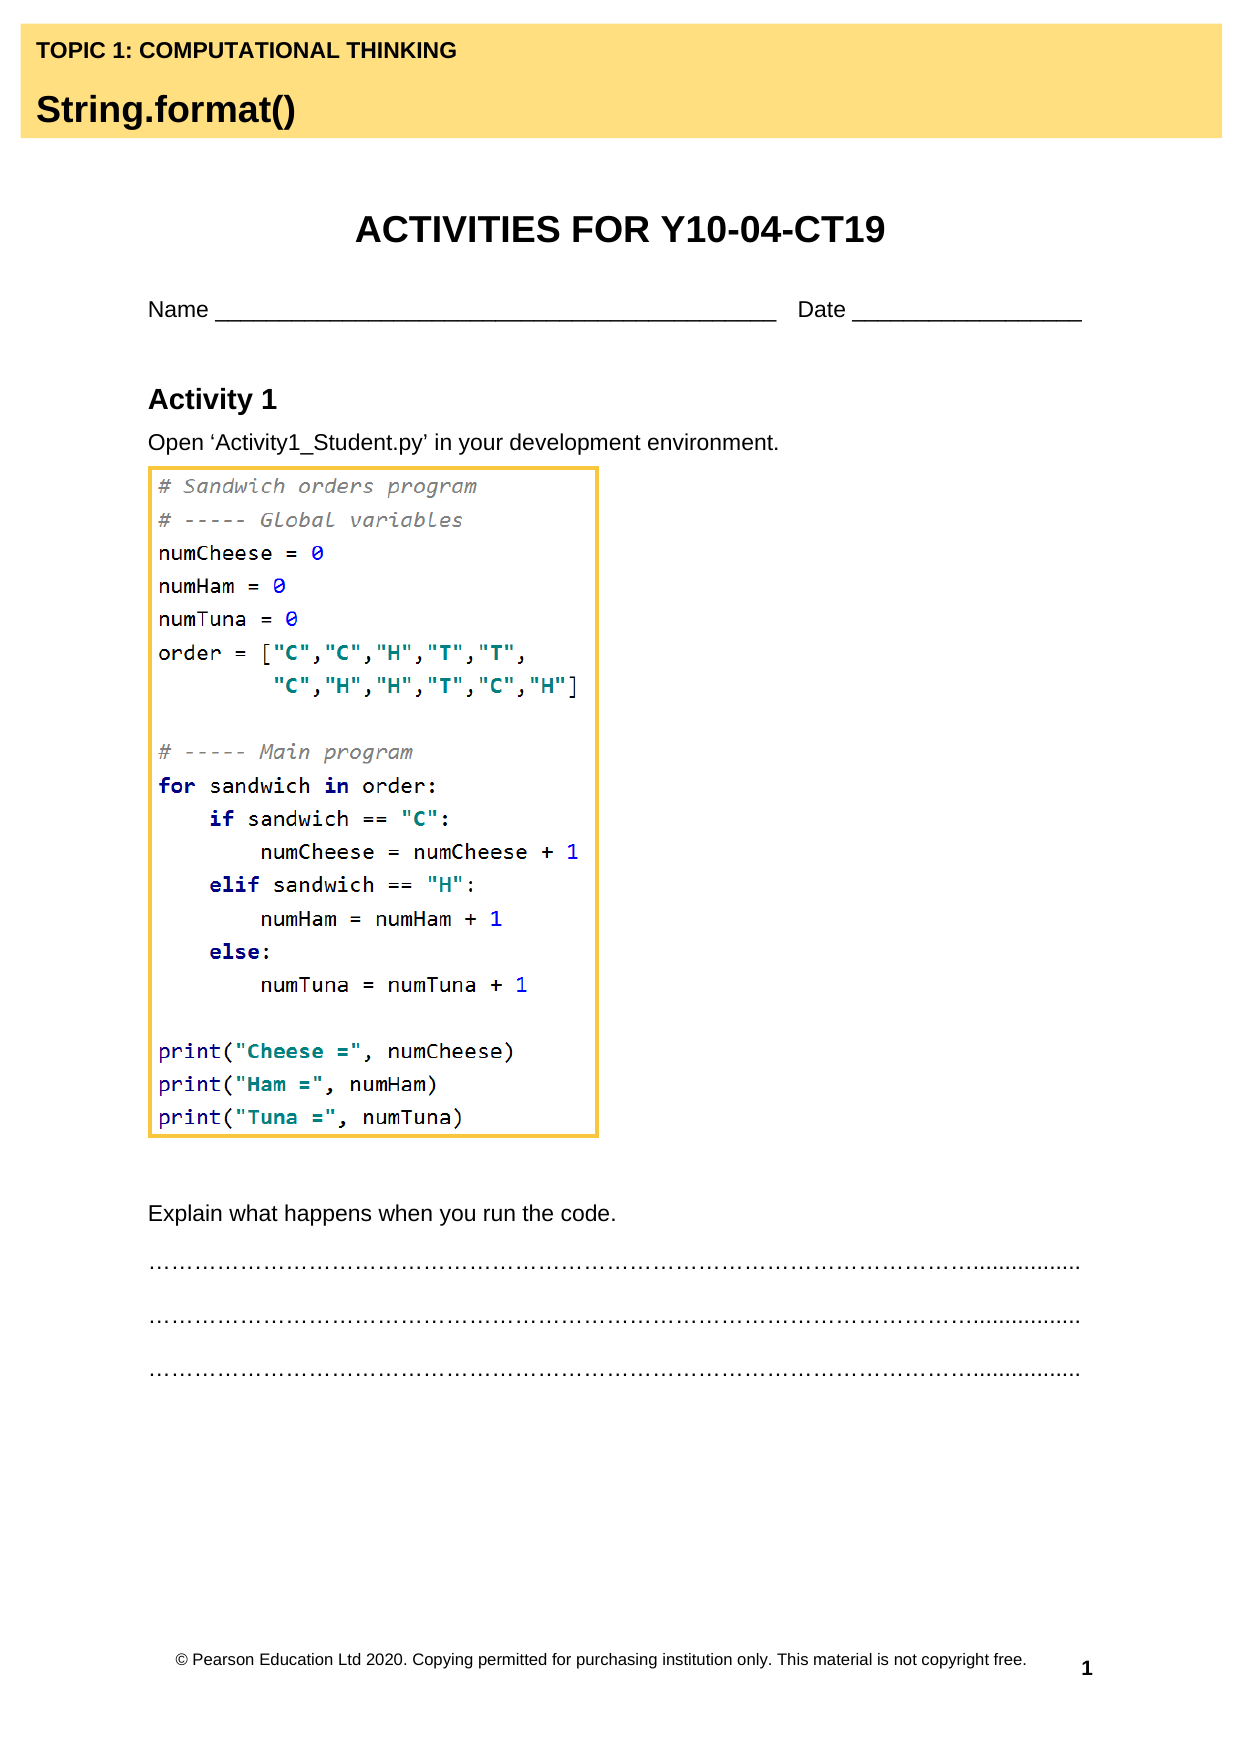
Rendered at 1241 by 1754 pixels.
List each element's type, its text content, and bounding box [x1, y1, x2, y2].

text Open ‘Activity1_Student.py’ in your development environment. [148, 428, 1092, 455]
subtitle Activity 1 [148, 382, 1092, 416]
text ………………………………………………………………………………………………................. [148, 1355, 1092, 1382]
text Explain what happens when you run the code. [148, 1200, 1092, 1226]
text ………………………………………………………………………………………………................. [148, 1302, 1092, 1328]
text Activities for y10-04-CT19 [148, 207, 1092, 250]
text Name ____________________________________________ Date __________________ [148, 296, 1092, 322]
text ………………………………………………………………………………………………................. [148, 1248, 1092, 1274]
picture [152, 470, 595, 1134]
